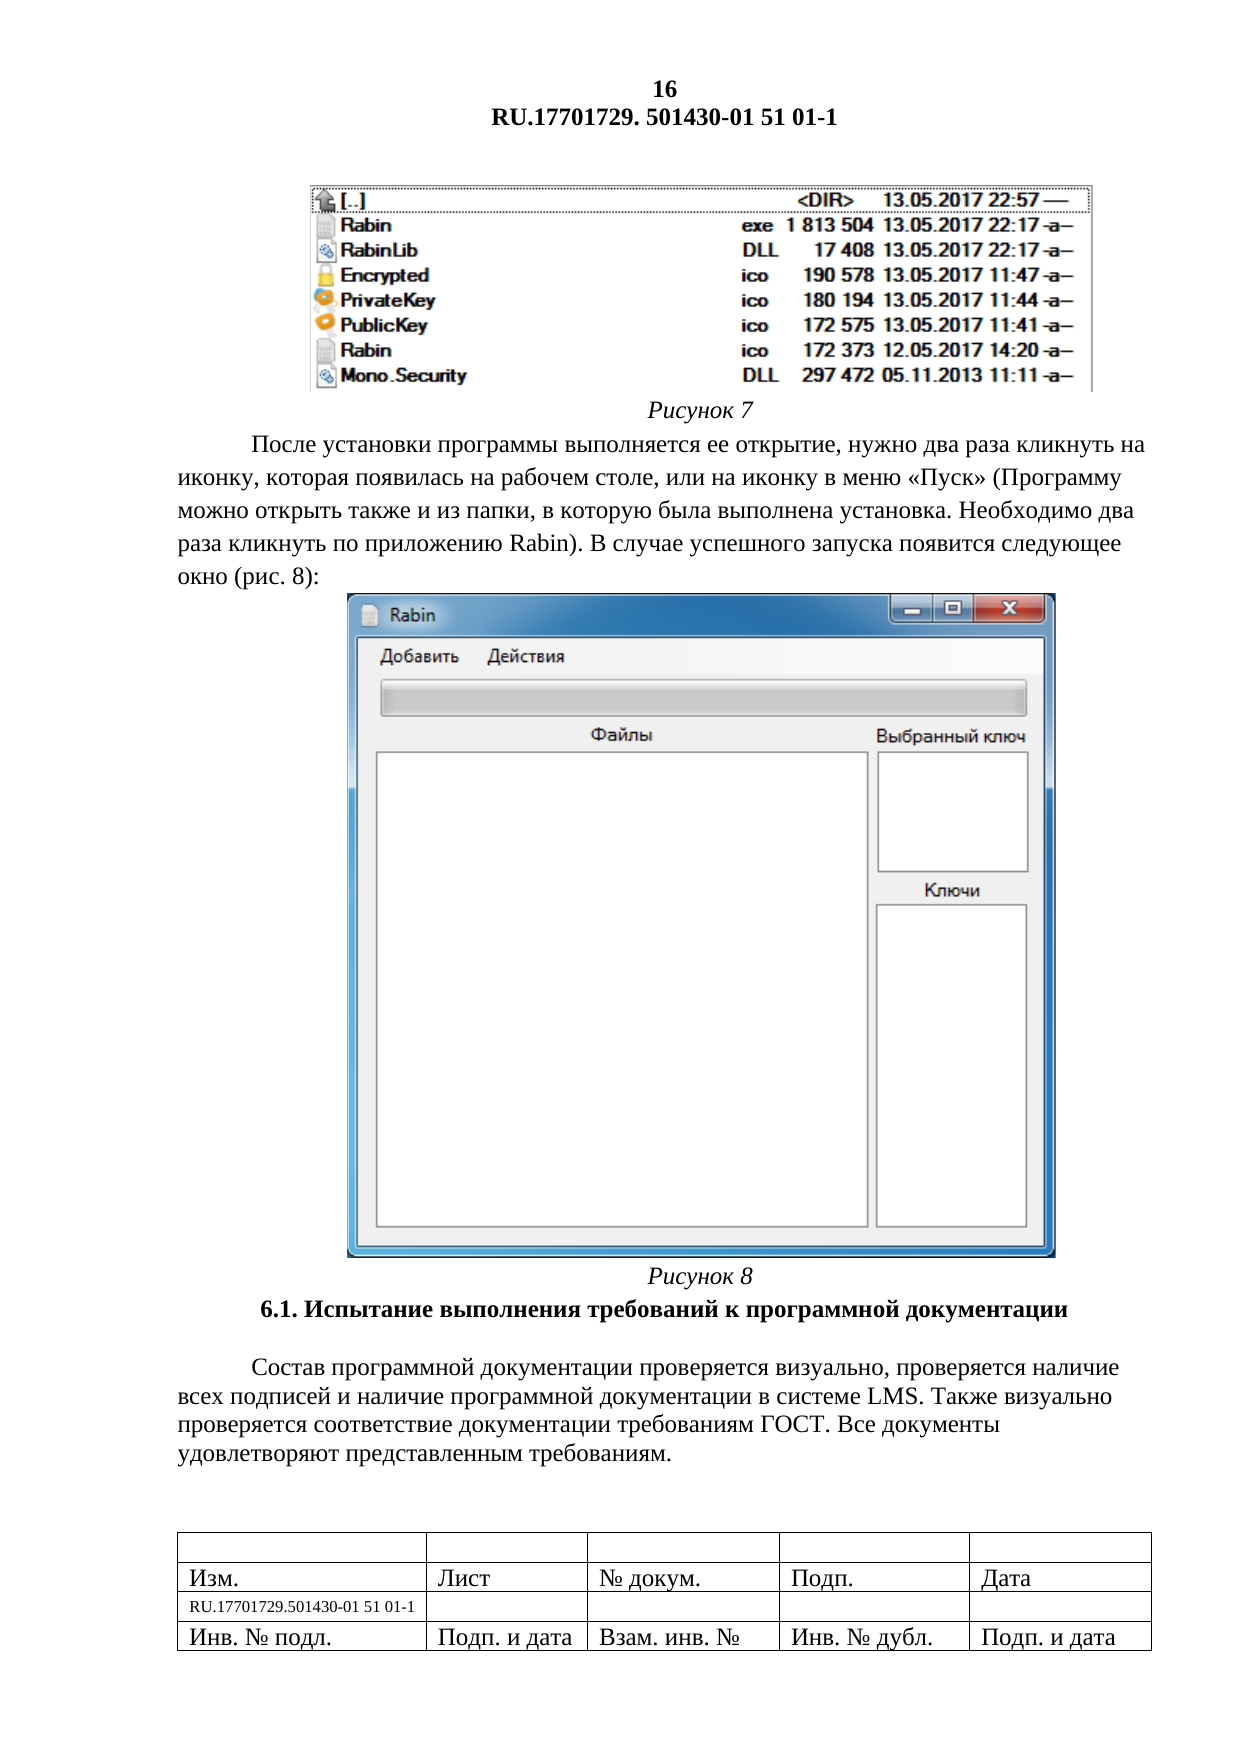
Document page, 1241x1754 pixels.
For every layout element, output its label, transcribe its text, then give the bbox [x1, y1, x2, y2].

text Рисунок 7 [177, 396, 1152, 424]
picture [310, 185, 1093, 392]
text Состав программной документации проверяется визуально, проверяется наличие всех подписей и наличие программной документации в системе LMS. Также визуально проверяется соответствие документации требованиям ГОСТ. Все документы удовлетворяют представленным требованиям. [177, 1352, 1152, 1467]
text После установки программы выполняется ее открытие, нужно два раза кликнуть на иконку, которая появилась на рабочем столе, или на иконку в меню «Пуск» (Программу можно открыть также и из папки, в которую была выполнена установка. Необходимо два раза кликнуть по приложению Rabin). В случае успешного запуска появится следующее окно (рис. 8): [177, 429, 1152, 589]
text 6.1. Испытание выполнения требований к программной документации [177, 1294, 1152, 1323]
picture [347, 593, 1056, 1258]
text Рисунок 8 [177, 1261, 1152, 1290]
